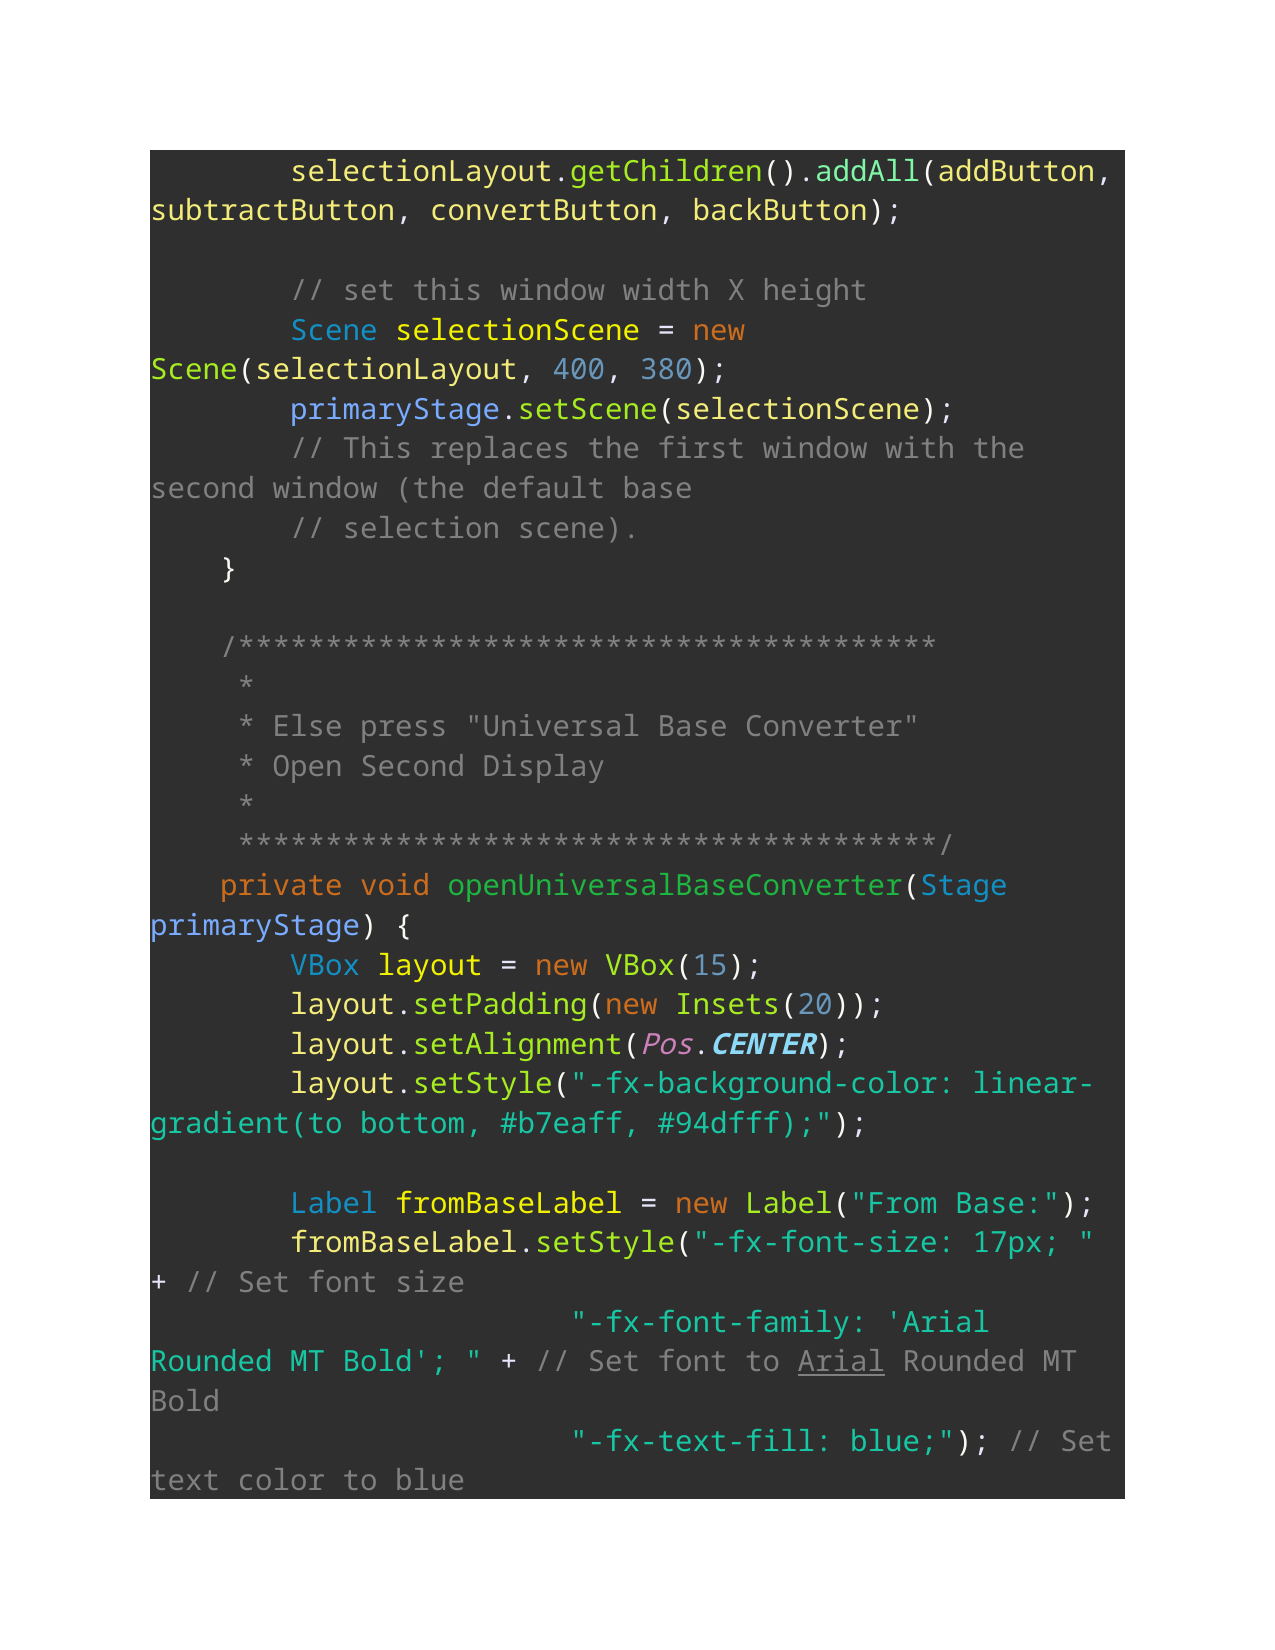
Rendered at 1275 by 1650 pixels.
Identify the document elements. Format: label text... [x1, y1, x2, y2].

text layout.setPadding(new Insets(20)); [150, 983, 1125, 1023]
text Scene selectionScene = new Scene(selectionLayout, 400, 380); [150, 309, 1125, 388]
text "-fx-font-family: 'Arial Rounded MT Bold'; " + // Set font to Arial Rounded MT Bold [150, 1301, 1125, 1420]
text // set this window width X height [150, 269, 1125, 309]
text // This replaces the first window with the second window (the default base [150, 428, 1125, 507]
text } [150, 547, 1125, 587]
text * Open Second Display [150, 745, 1125, 785]
text /**************************************** [150, 626, 1125, 666]
text VBox layout = new VBox(15); [150, 944, 1125, 983]
text ****************************************/ [150, 825, 1125, 864]
text primaryStage.setScene(selectionScene); [150, 388, 1125, 428]
text * [150, 666, 1125, 706]
text private void openUniversalBaseConverter(Stage primaryStage) { [150, 864, 1125, 944]
text Label fromBaseLabel = new Label("From Base:"); [150, 1182, 1125, 1222]
text layout.setAlignment(Pos.CENTER); [150, 1023, 1125, 1063]
text layout.setStyle("-fx-background-color: linear-gradient(to bottom, #b7eaff, #94dfff);"); [150, 1063, 1125, 1142]
text * [150, 785, 1125, 825]
text // selection scene). [150, 507, 1125, 547]
text selectionLayout.getChildren().addAll(addButton, subtractButton, convertButton, backButton); [150, 150, 1125, 229]
text * Else press "Universal Base Converter" [150, 706, 1125, 745]
text fromBaseLabel.setStyle("-fx-font-size: 17px; " + // Set font size [150, 1222, 1125, 1301]
text "-fx-text-fill: blue;"); // Set text color to blue [150, 1420, 1125, 1499]
